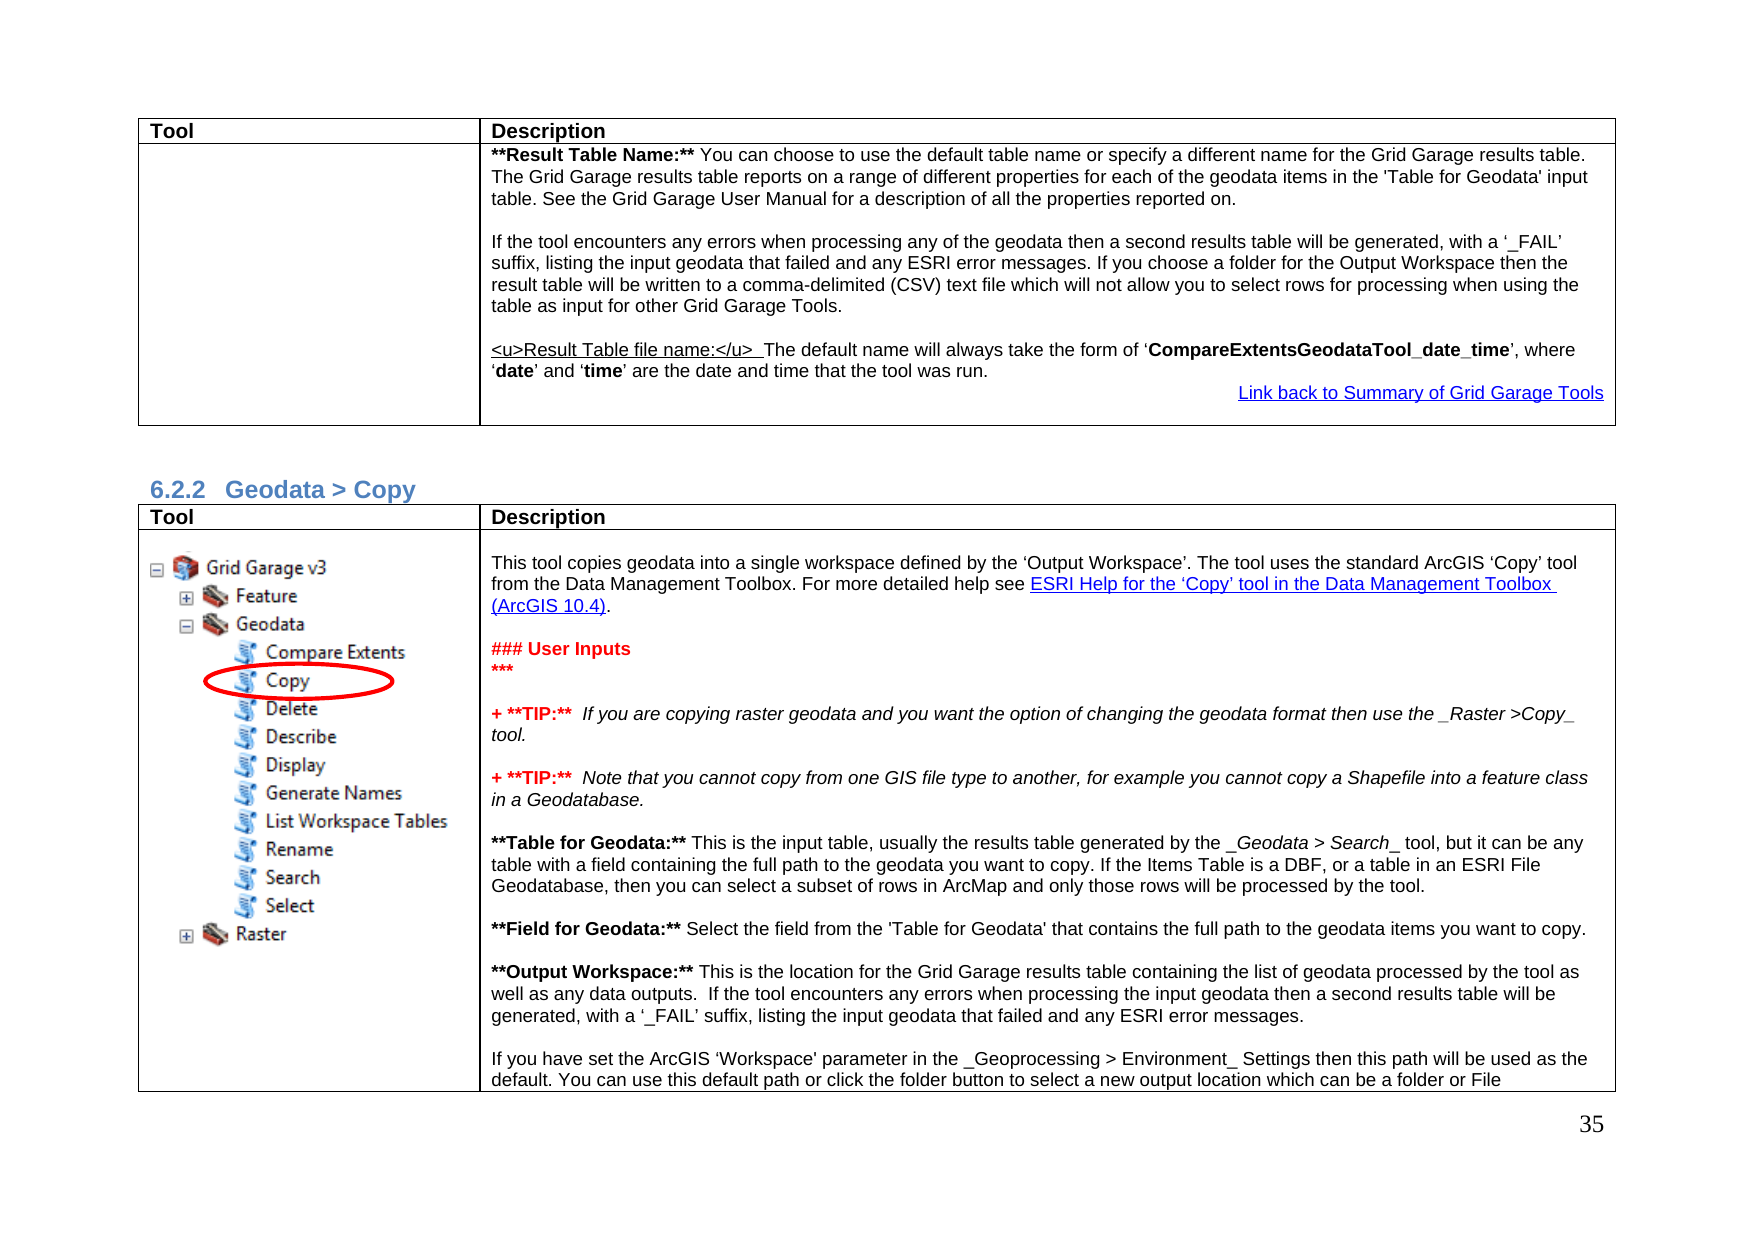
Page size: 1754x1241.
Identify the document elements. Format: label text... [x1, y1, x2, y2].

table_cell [481, 530, 1615, 1091]
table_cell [481, 144, 1615, 424]
picture [150, 551, 468, 950]
table_cell [139, 530, 479, 1091]
table_cell [139, 144, 479, 424]
table_header Tool [139, 505, 479, 529]
table_header Tool [139, 119, 479, 143]
table_header Description [481, 505, 1615, 529]
subtitle Geodata > Copy [150, 475, 1604, 504]
table_header Description [481, 119, 1615, 143]
